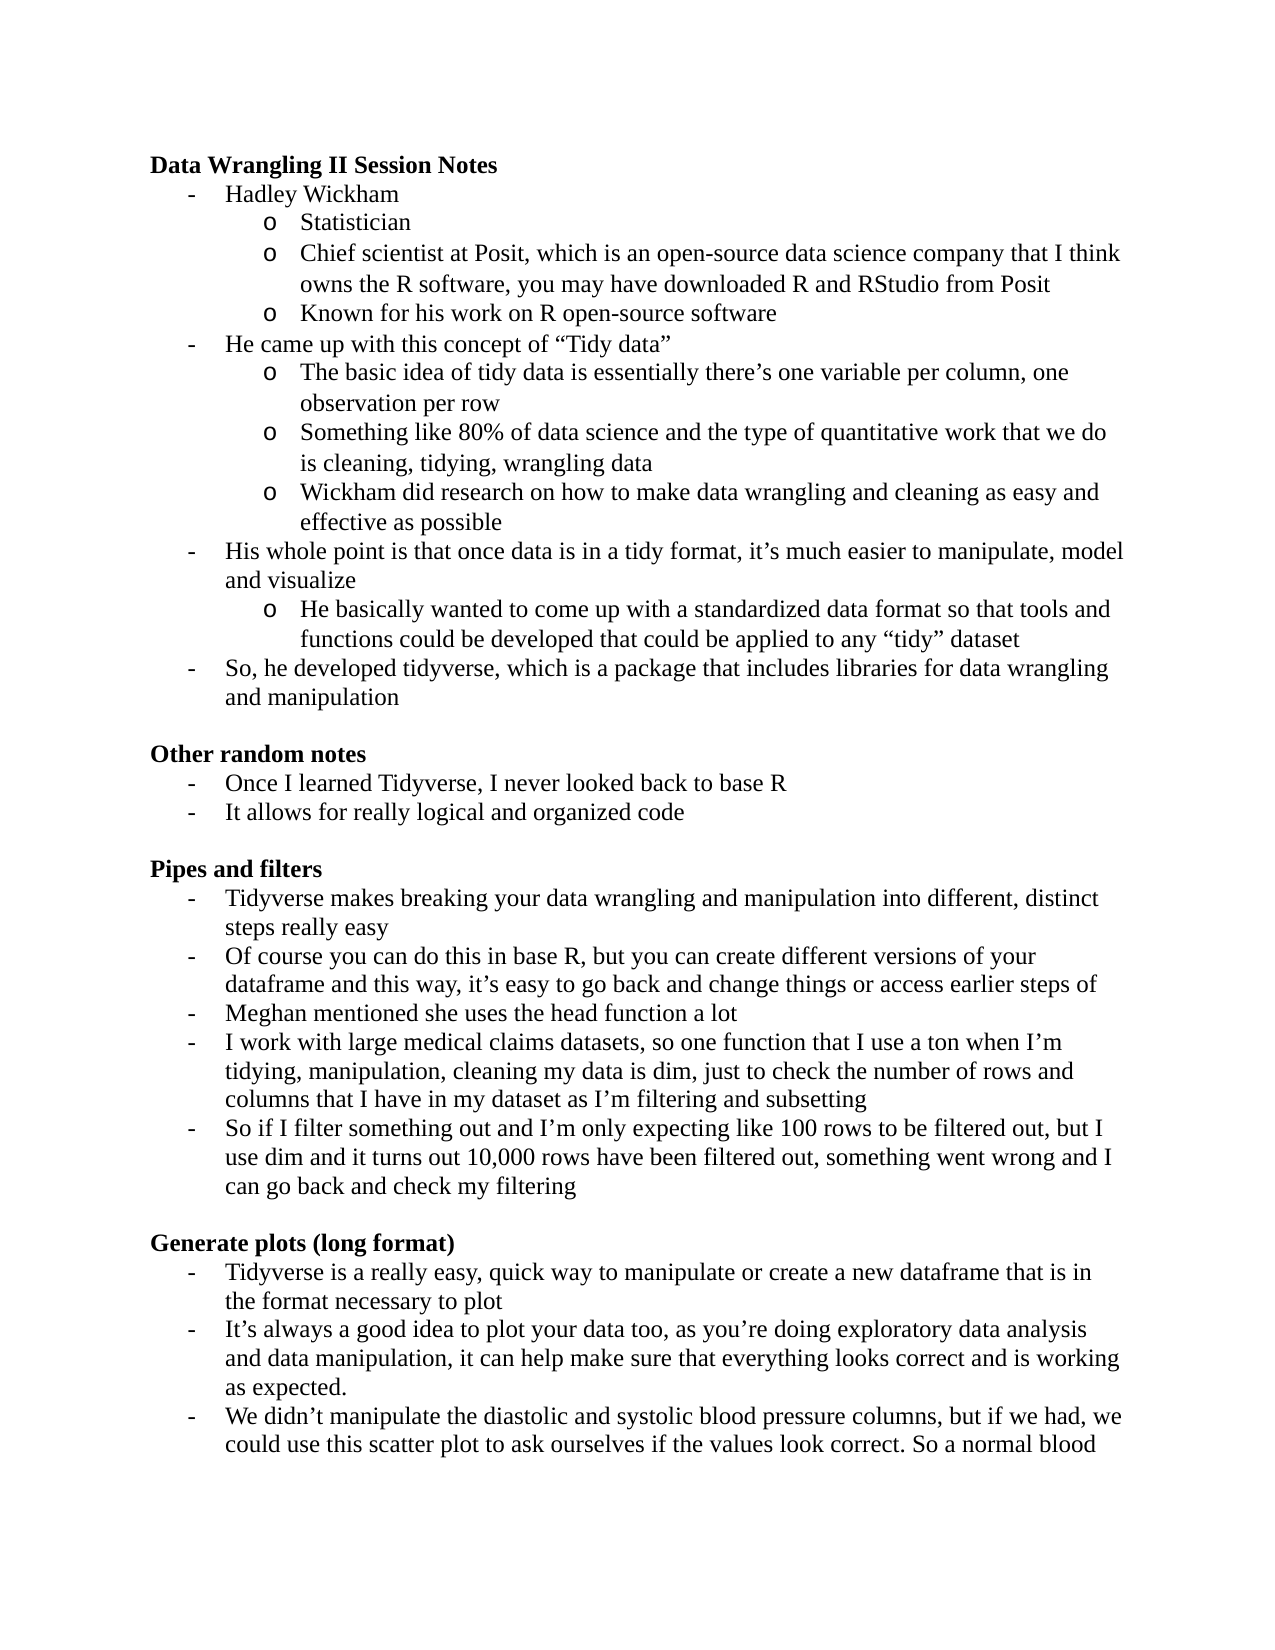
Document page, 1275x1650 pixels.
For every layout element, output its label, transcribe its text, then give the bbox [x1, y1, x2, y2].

list He came up with this concept of “Tidy data” [187, 329, 1125, 357]
list So if I filter something out and I’m only expecting like 100 rows to be filtered out, but I use dim and it turns out 10,000 rows have been filtered out, something went wrong and I can go back and check my filtering [187, 1113, 1125, 1199]
list Statistician [262, 207, 1125, 238]
list The basic idea of tidy data is essentially there’s one variable per column, one observation per row [262, 357, 1125, 417]
list Meghan mentioned she uses the head function a lot [187, 998, 1125, 1027]
list It’s always a good idea to plot your data too, as you’re doing exploratory data analysis and data manipulation, it can help make sure that everything looks correct and is working as expected. [187, 1314, 1125, 1401]
list Once I learned Tidyverse, I never looked back to base R [187, 768, 1125, 797]
text Other random notes [150, 739, 1125, 768]
list Tidyverse is a really easy, quick way to manipulate or create a new dataframe that is in the format necessary to plot [187, 1257, 1125, 1314]
list Of course you can do this in base R, but you can create different versions of your dataframe and this way, it’s easy to go back and change things or access earlier steps of [187, 941, 1125, 998]
list I work with large medical claims datasets, so one function that I use a ton when I’m tidying, manipulation, cleaning my data is dim, just to check the number of rows and columns that I have in my dataset as I’m filtering and subsetting [187, 1027, 1125, 1113]
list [187, 1401, 1125, 1458]
list Tidyverse makes breaking your data wrangling and manipulation into different, distinct steps really easy [187, 883, 1125, 941]
text Pipes and filters [150, 854, 1125, 883]
text Generate plots (long format) [150, 1228, 1125, 1257]
list His whole point is that once data is in a tidy format, it’s much easier to manipulate, model and visualize [187, 536, 1125, 594]
list Hadley Wickham [187, 179, 1125, 207]
list Known for his work on R open-source software [262, 298, 1125, 329]
list He basically wanted to come up with a standardized data format so that tools and functions could be developed that could be applied to any “tidy” dataset [262, 594, 1125, 653]
text Data Wrangling II Session Notes [150, 150, 1125, 179]
list Something like 80% of data science and the type of quantitative work that we do is cleaning, tidying, wrangling data [262, 417, 1125, 477]
list Wickham did research on how to make data wrangling and cleaning as easy and effective as possible [262, 477, 1125, 536]
list Chief scientist at Posit, which is an open-source data science company that I think owns the R software, you may have downloaded R and RStudio from Posit [262, 238, 1125, 298]
list It allows for really logical and organized code [187, 797, 1125, 826]
list So, he developed tidyverse, which is a package that includes libraries for data wrangling and manipulation [187, 653, 1125, 711]
